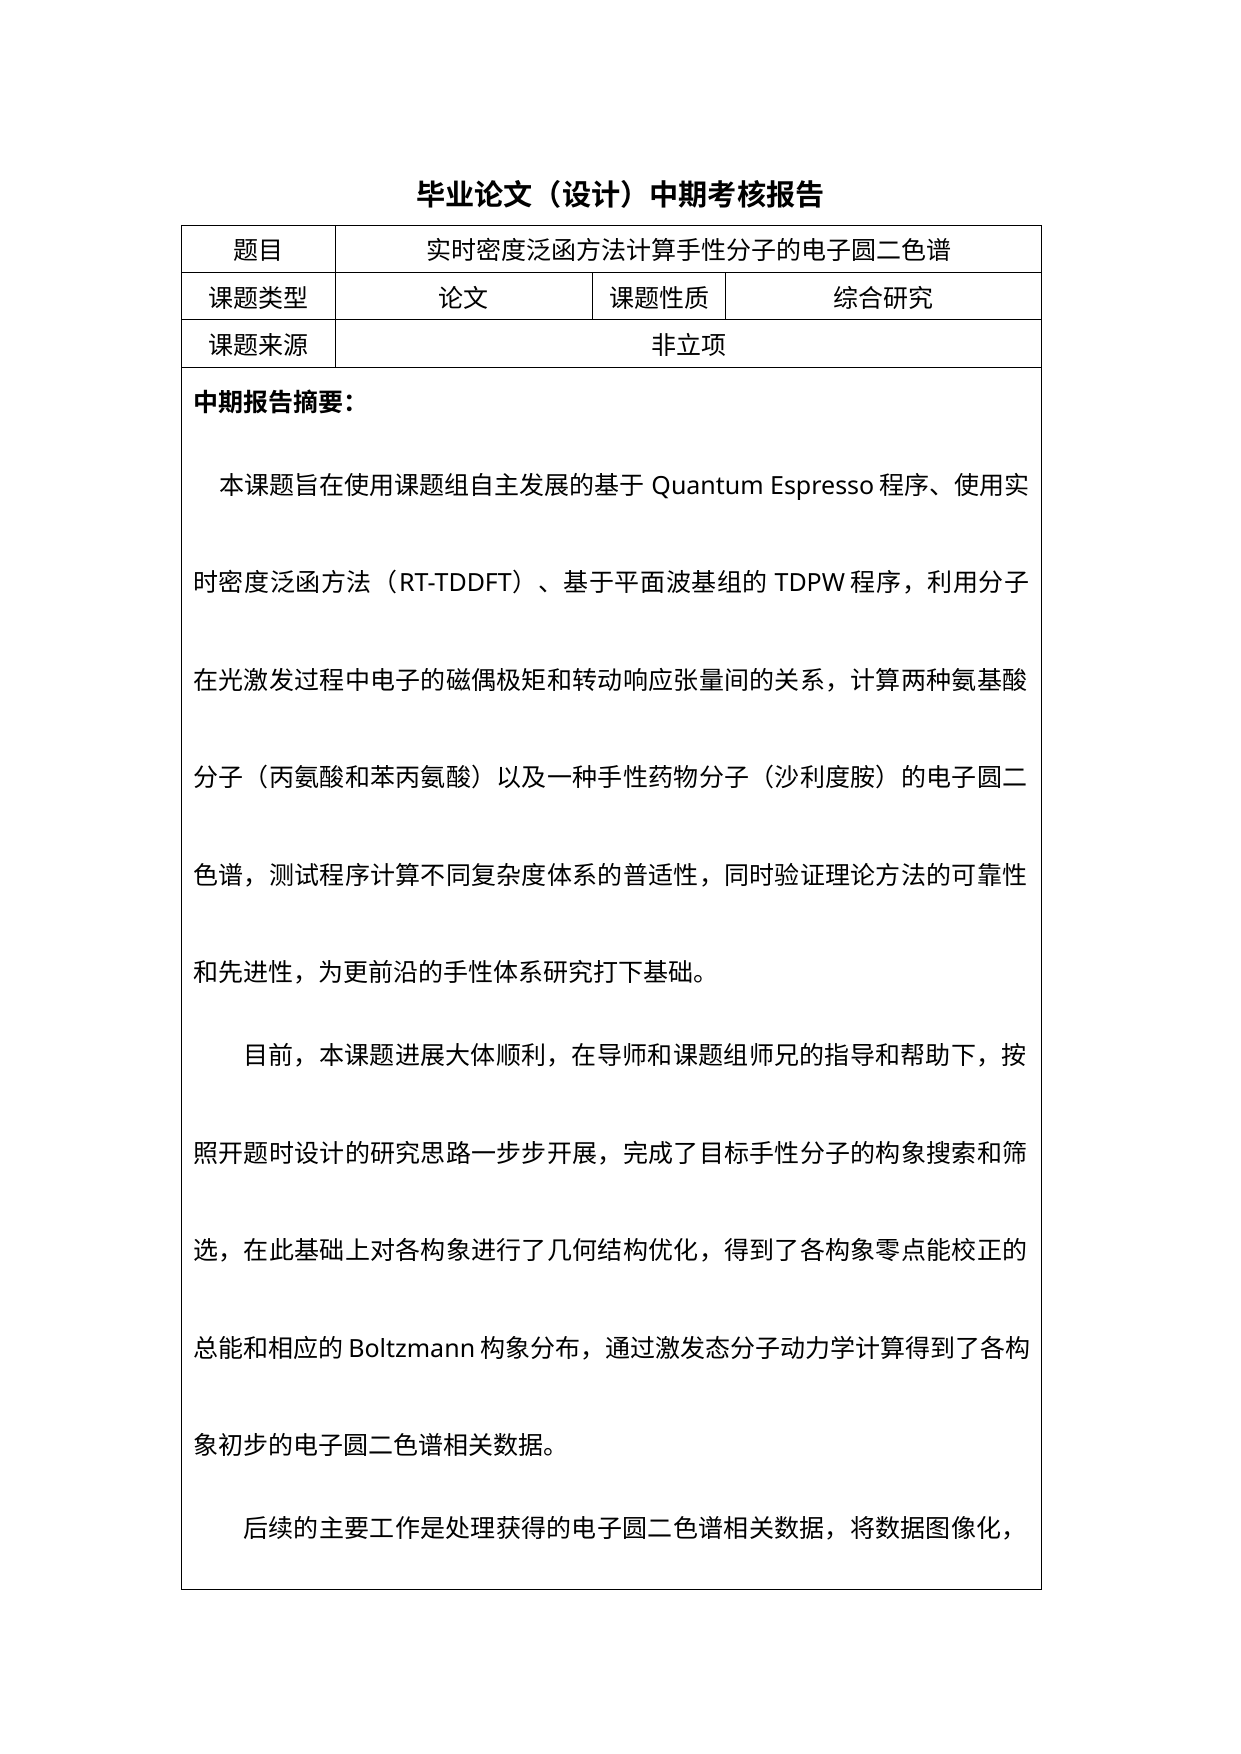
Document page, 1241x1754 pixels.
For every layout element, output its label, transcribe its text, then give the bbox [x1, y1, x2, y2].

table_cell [182, 368, 1041, 1589]
table_header 题目 [182, 226, 335, 272]
table_header 实时密度泛函方法计算手性分子的电子圆二色谱 [336, 226, 1041, 272]
text 毕业论文（设计）中期考核报告 [187, 160, 1053, 225]
table_cell 课题类型 [182, 273, 335, 319]
table_cell 非立项 [336, 320, 1041, 367]
table_cell 课题性质 [593, 273, 725, 319]
table_cell 论文 [336, 273, 592, 319]
table_cell 课题来源 [182, 320, 335, 367]
table_cell 综合研究 [726, 273, 1041, 319]
